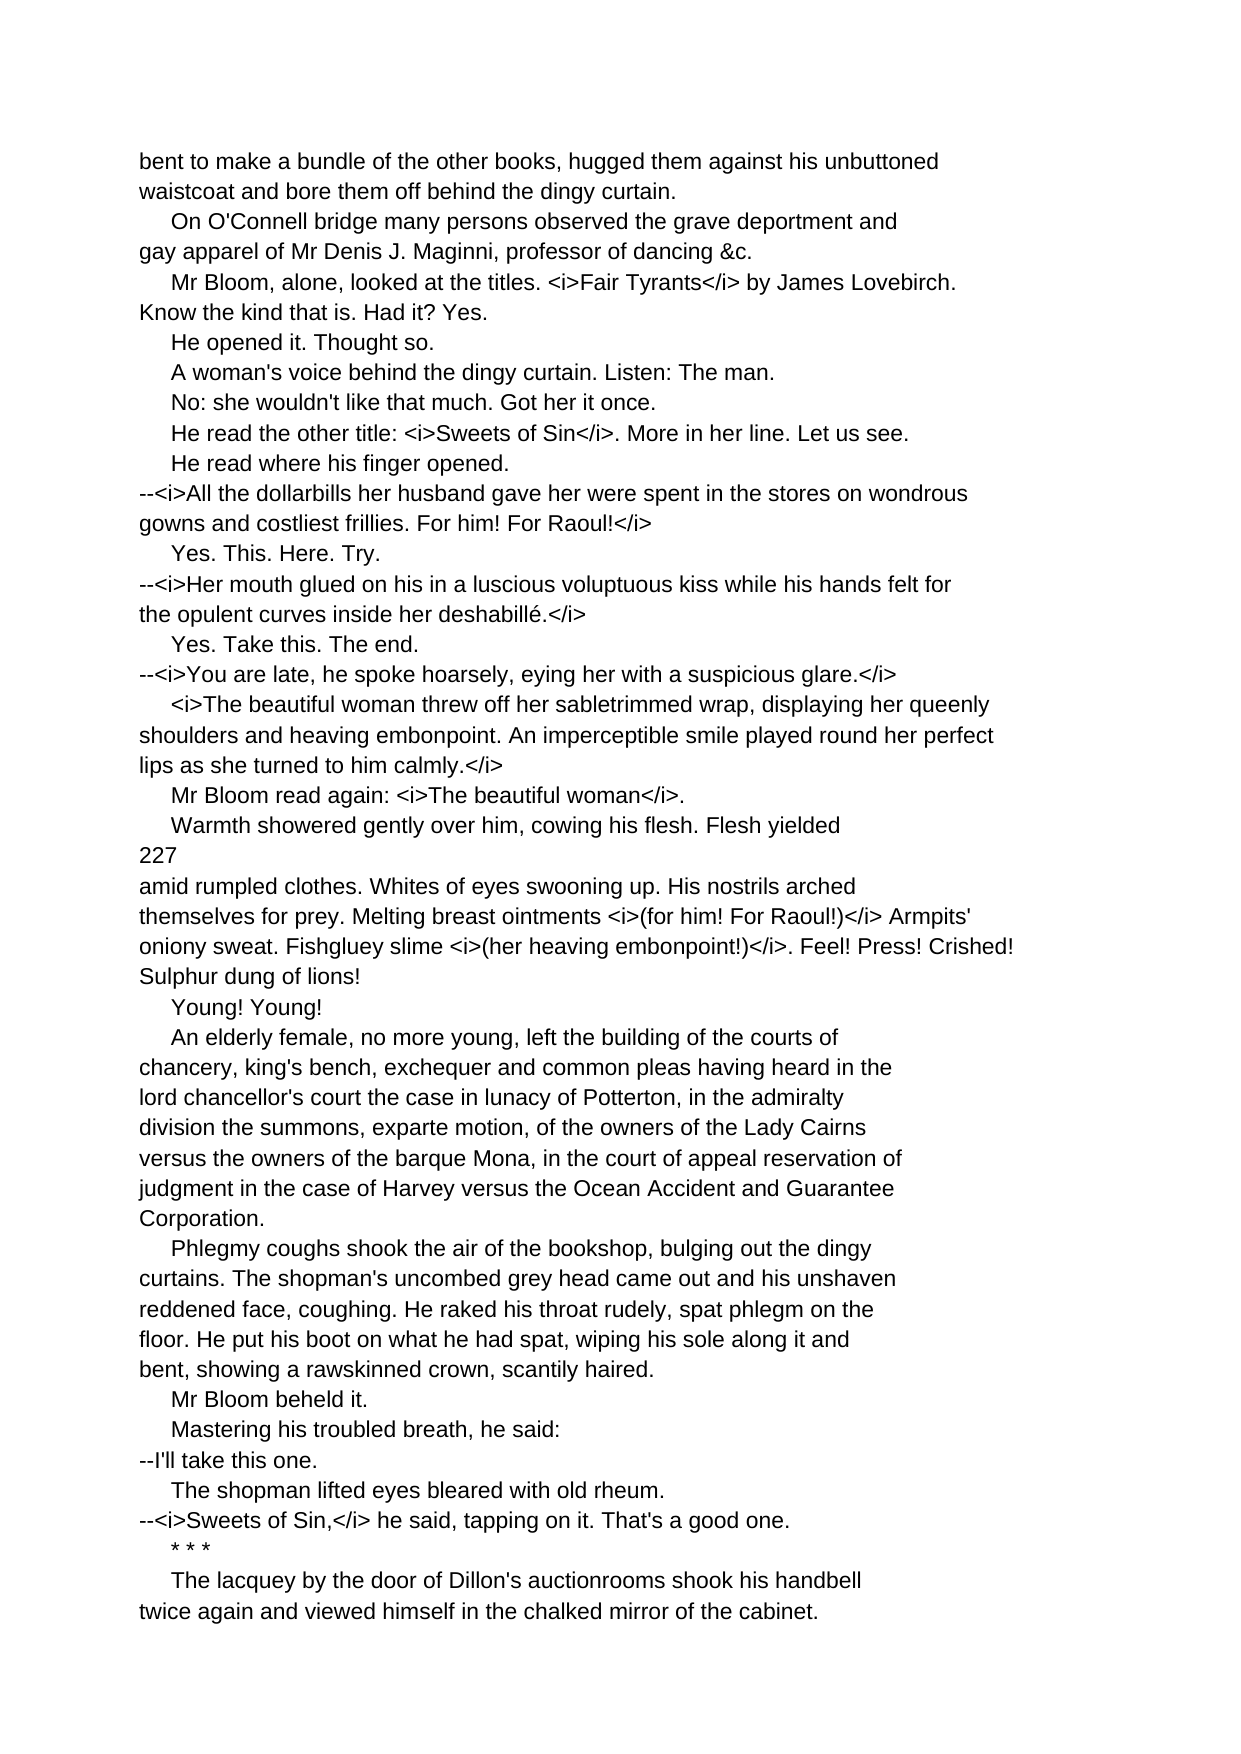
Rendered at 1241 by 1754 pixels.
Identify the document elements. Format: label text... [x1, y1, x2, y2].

text On O'Connell bridge many persons observed the grave deportment and [139, 208, 1101, 234]
text --<i>Sweets of Sin,</i> he said, tapping on it. That's a good one. [139, 1507, 1101, 1533]
text judgment in the case of Harvey versus the Ocean Accident and Guarantee [139, 1175, 1101, 1201]
text chancery, king's bench, exchequer and common pleas having heard in the [139, 1054, 1101, 1080]
text A woman's voice behind the dingy curtain. Listen: The man. [139, 359, 1101, 385]
text Know the kind that is. Had it? Yes. [139, 299, 1101, 325]
text lips as she turned to him calmly.</i> [139, 752, 1101, 778]
text --I'll take this one. [139, 1447, 1101, 1473]
text reddened face, coughing. He raked his throat rudely, spat phlegm on the [139, 1296, 1101, 1322]
text Young! Young! [139, 993, 1101, 1020]
text Mr Bloom beheld it. [139, 1386, 1101, 1412]
text Yes. This. Here. Try. [139, 540, 1101, 567]
text 227 [139, 842, 1101, 869]
text Phlegmy coughs shook the air of the bookshop, bulging out the dingy [139, 1235, 1101, 1261]
text gowns and costliest frillies. For him! For Raoul!</i> [139, 510, 1101, 536]
text versus the owners of the barque Mona, in the court of appeal reservation of [139, 1144, 1101, 1171]
text <i>The beautiful woman threw off her sabletrimmed wrap, displaying her queenly [139, 691, 1101, 718]
text --<i>All the dollarbills her husband gave her were spent in the stores on wondrous [139, 480, 1101, 506]
text --<i>You are late, he spoke hoarsely, eying her with a suspicious glare.</i> [139, 661, 1101, 687]
text bent to make a bundle of the other books, hugged them against his unbuttoned [139, 148, 1101, 174]
text bent, showing a rawskinned crown, scantily haired. [139, 1356, 1101, 1382]
text He read the other title: <i>Sweets of Sin</i>. More in her line. Let us see. [139, 419, 1101, 446]
text oniony sweat. Fishgluey slime <i>(her heaving embonpoint!)</i>. Feel! Press! Crished! [139, 933, 1101, 959]
text An elderly female, no more young, left the building of the courts of [139, 1024, 1101, 1050]
text the opulent curves inside her deshabillé.</i> [139, 601, 1101, 627]
text floor. He put his boot on what he had spat, wiping his sole along it and [139, 1326, 1101, 1352]
text --<i>Her mouth glued on his in a luscious voluptuous kiss while his hands felt for [139, 571, 1101, 597]
text Corporation. [139, 1205, 1101, 1231]
text waistcoat and bore them off behind the dingy curtain. [139, 178, 1101, 204]
text Mr Bloom, alone, looked at the titles. <i>Fair Tyrants</i> by James Lovebirch. [139, 268, 1101, 295]
text Mr Bloom read again: <i>The beautiful woman</i>. [139, 782, 1101, 808]
text Mastering his troubled breath, he said: [139, 1416, 1101, 1443]
text gay apparel of Mr Denis J. Maginni, professor of dancing &c. [139, 238, 1101, 264]
text The shopman lifted eyes bleared with old rheum. [139, 1477, 1101, 1503]
text curtains. The shopman's uncombed grey head came out and his unshaven [139, 1265, 1101, 1292]
text amid rumpled clothes. Whites of eyes swooning up. His nostrils arched [139, 873, 1101, 899]
text shoulders and heaving embonpoint. An imperceptible smile played round her perfect [139, 722, 1101, 748]
text Yes. Take this. The end. [139, 631, 1101, 657]
text The lacquey by the door of Dillon's auctionrooms shook his handbell [139, 1567, 1101, 1594]
text He opened it. Thought so. [139, 329, 1101, 355]
text lord chancellor's court the case in lunacy of Potterton, in the admiralty [139, 1084, 1101, 1110]
text No: she wouldn't like that much. Got her it once. [139, 389, 1101, 416]
text * * * [139, 1537, 1101, 1563]
text division the summons, exparte motion, of the owners of the Lady Cairns [139, 1114, 1101, 1141]
text Warmth showered gently over him, cowing his flesh. Flesh yielded [139, 812, 1101, 838]
text Sulphur dung of lions! [139, 963, 1101, 989]
text He read where his finger opened. [139, 450, 1101, 476]
text twice again and viewed himself in the chalked mirror of the cabinet. [139, 1598, 1101, 1624]
text themselves for prey. Melting breast ointments <i>(for him! For Raoul!)</i> Armpits' [139, 903, 1101, 929]
